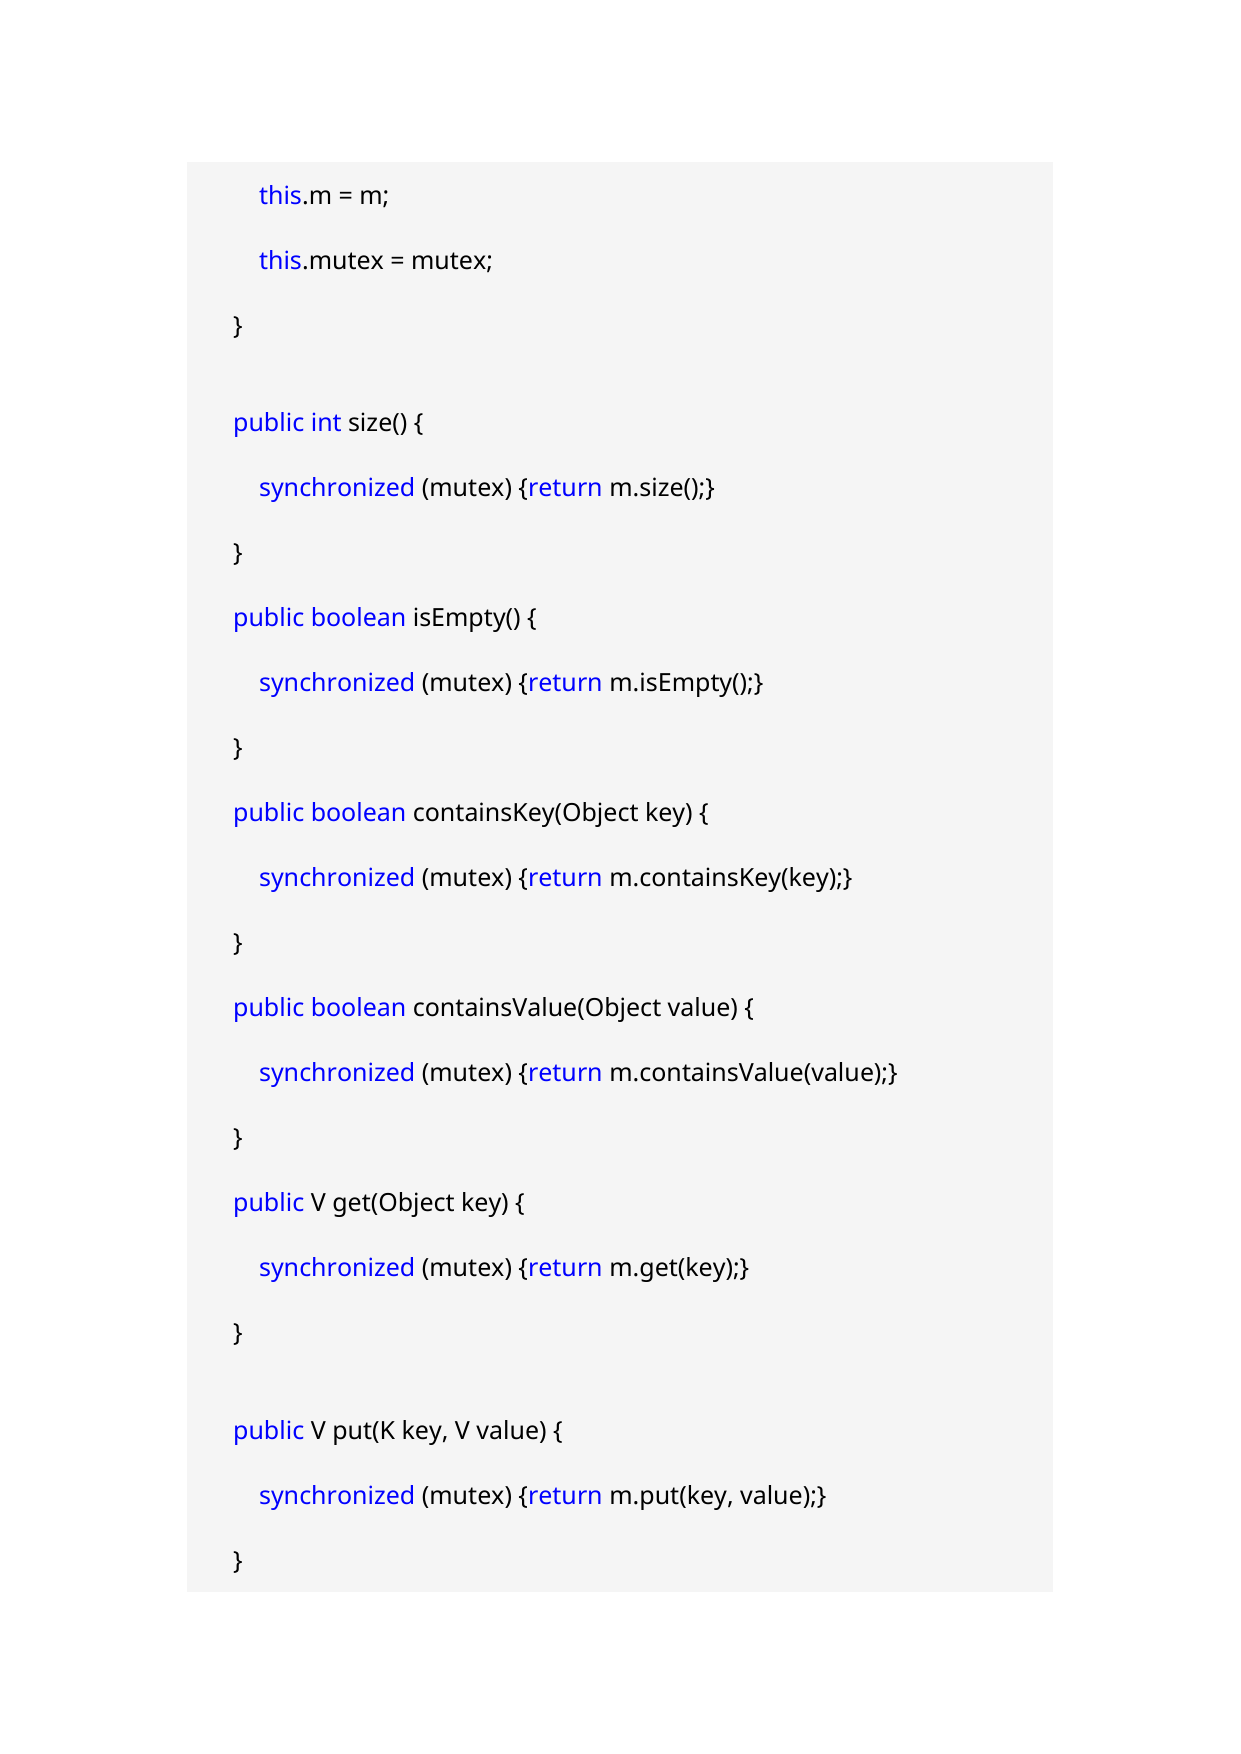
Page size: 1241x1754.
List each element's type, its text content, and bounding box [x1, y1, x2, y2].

text synchronized (mutex) {return m.size();} [187, 454, 1053, 519]
text public boolean containsValue(Object value) { [187, 974, 1053, 1039]
text } [187, 519, 1053, 584]
text this.mutex = mutex; [187, 227, 1053, 292]
text } [187, 714, 1053, 779]
text synchronized (mutex) {return m.containsKey(key);} [187, 844, 1053, 909]
text } [187, 292, 1053, 357]
text synchronized (mutex) {return m.get(key);} [187, 1234, 1053, 1299]
text public V put(K key, V value) { [187, 1397, 1053, 1462]
text public int size() { [187, 389, 1053, 454]
text synchronized (mutex) {return m.containsValue(value);} [187, 1039, 1053, 1104]
text synchronized (mutex) {return m.isEmpty();} [187, 649, 1053, 714]
text synchronized (mutex) {return m.put(key, value);} [187, 1462, 1053, 1527]
text } [187, 1299, 1053, 1364]
text public boolean isEmpty() { [187, 584, 1053, 649]
text } [187, 1104, 1053, 1169]
text } [187, 1527, 1053, 1592]
text this.m = m; [187, 162, 1053, 227]
text } [187, 909, 1053, 974]
text public V get(Object key) { [187, 1169, 1053, 1234]
text public boolean containsKey(Object key) { [187, 779, 1053, 844]
